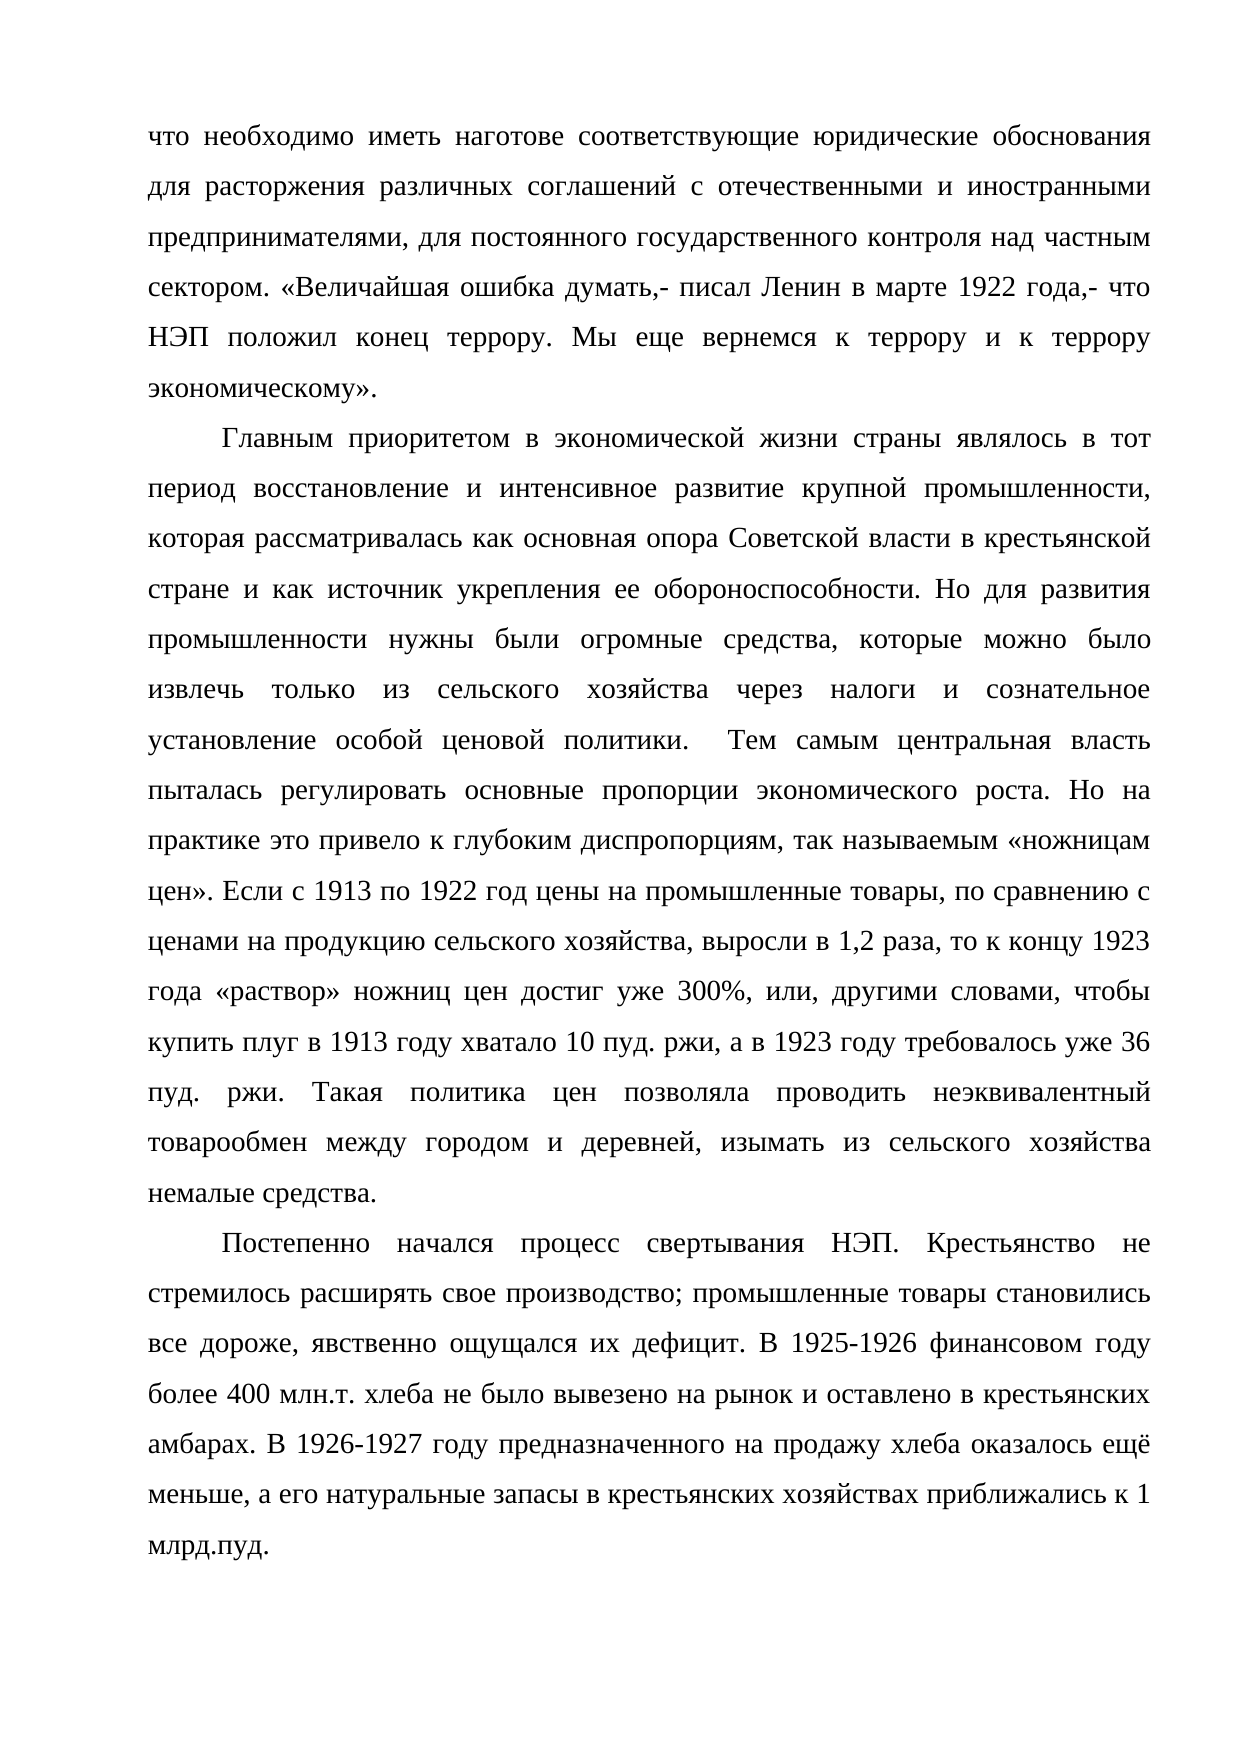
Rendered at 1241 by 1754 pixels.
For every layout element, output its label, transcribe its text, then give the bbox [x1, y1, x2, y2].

text Главным приоритетом в экономической жизни страны являлось в тот период восстановление и интенсивное развитие крупной промышленности, которая рассматривалась как основная опора Советской власти в крестьянской стране и как источник укрепления ее обороноспособности. Но для развития промышленности нужны были огромные средства, которые можно было извлечь только из сельского хозяйства через налоги и сознательное установление особой ценовой политики. Тем самым центральная власть пыталась регулировать основные пропорции экономического роста. Но на практике это привело к глубоким диспропорциям, так называемым «ножницам цен». Если с 1913 по 1922 год цены на промышленные товары, по сравнению с ценами на продукцию сельского хозяйства, выросли в 1,2 раза, то к концу 1923 года «раствор» ножниц цен достиг уже 300%, или, другими словами, чтобы купить плуг в 1913 году хватало 10 пуд. ржи, а в 1923 году требовалось уже 36 пуд. ржи. Такая политика цен позволяла проводить неэквивалентный товарообмен между городом и деревней, изымать из сельского хозяйства немалые средства. [148, 420, 1152, 1208]
text Постепенно начался процесс свертывания НЭП. Крестьянство не стремилось расширять свое производство; промышленные товары становились все дороже, явственно ощущался их дефицит. В 1925-1926 финансовом году более 400 млн.т. хлеба не было вывезено на рынок и оставлено в крестьянских амбарах. В 1926-1927 году предназначенного на продажу хлеба оказалось ещё меньше, а его натуральные запасы в крестьянских хозяйствах приближались к 1 млрд.пуд. [148, 1225, 1152, 1560]
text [148, 118, 1152, 403]
